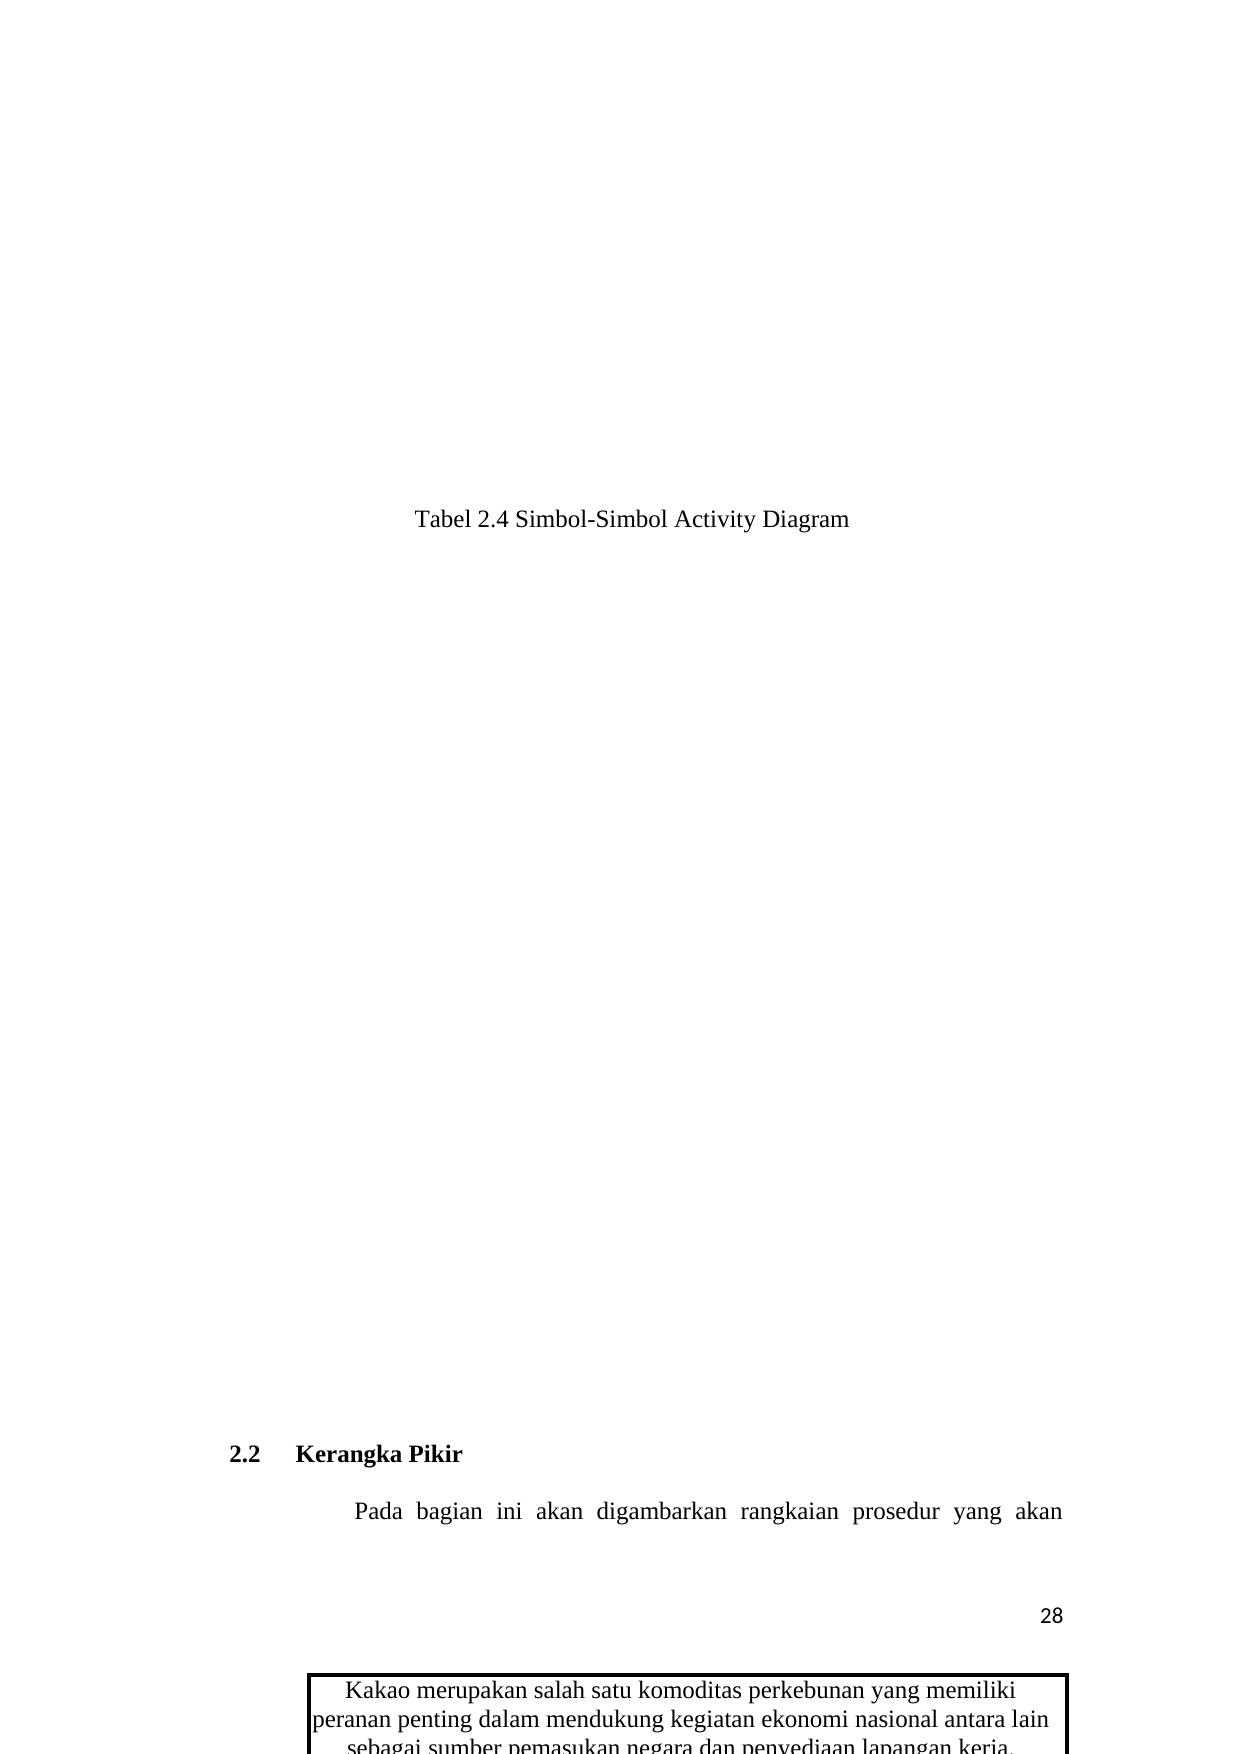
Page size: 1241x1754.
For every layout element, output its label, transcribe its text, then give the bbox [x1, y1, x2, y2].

subtitle Kerangka Pikir [229, 1439, 1063, 1467]
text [295, 1496, 1063, 1525]
text Tabel 2.4 Simbol-Simbol Activity Diagram [236, 504, 1028, 532]
